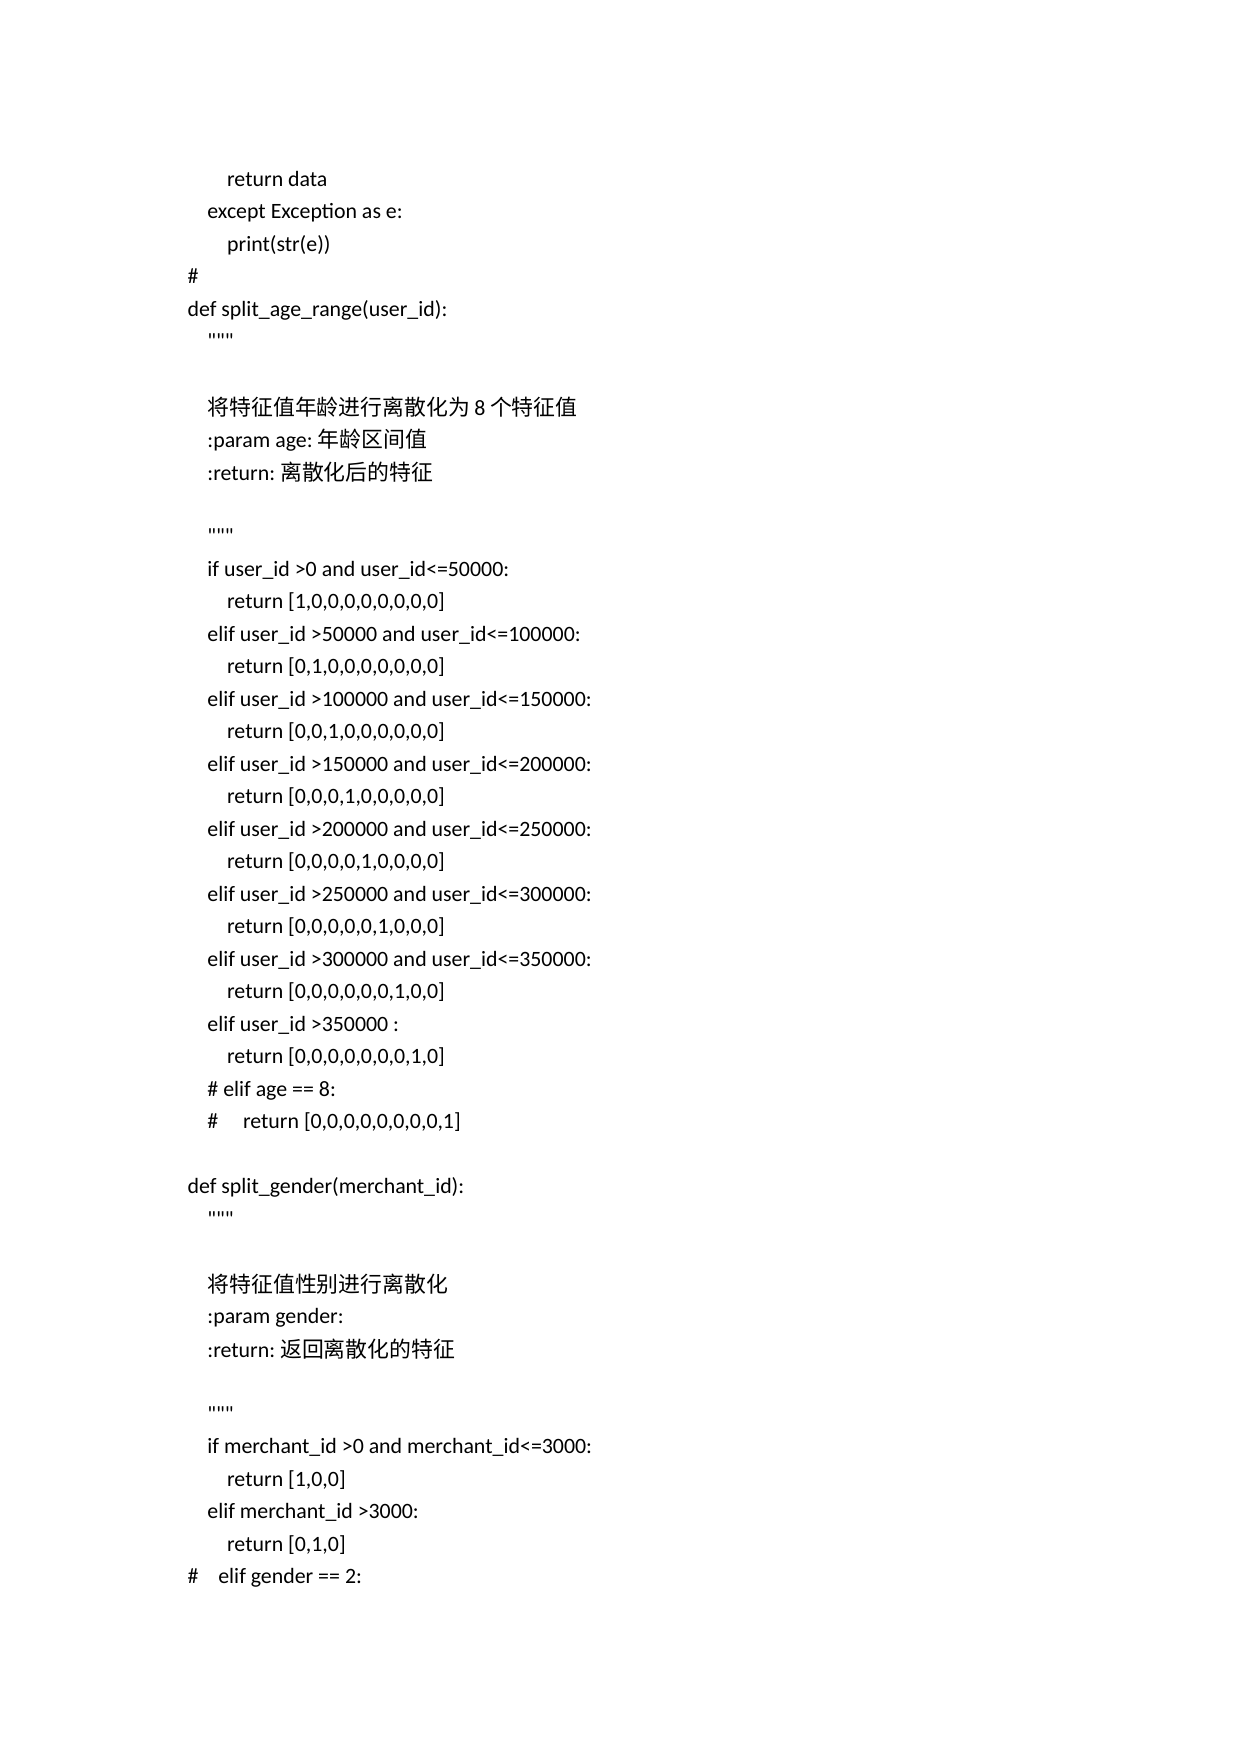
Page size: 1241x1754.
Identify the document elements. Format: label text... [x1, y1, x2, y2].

text return [0,0,1,0,0,0,0,0,0] [187, 714, 1053, 747]
text return [0,0,0,0,0,0,0,1,0] [187, 1039, 1053, 1072]
text 将特征值性别进行离散化 [187, 1267, 1053, 1299]
text return [0,0,0,0,0,0,1,0,0] [187, 974, 1053, 1007]
text print(str(e)) [187, 227, 1053, 259]
text :return: 离散化后的特征 [187, 454, 1053, 487]
text elif user_id >50000 and user_id<=100000: [187, 617, 1053, 649]
text """ [187, 324, 1053, 357]
text # return [0,0,0,0,0,0,0,0,1] [187, 1104, 1053, 1137]
text elif user_id >100000 and user_id<=150000: [187, 682, 1053, 714]
text return [0,1,0,0,0,0,0,0,0] [187, 649, 1053, 682]
text def split_age_range(user_id): [187, 292, 1053, 324]
text def split_gender(merchant_id): [187, 1169, 1053, 1202]
text return [0,0,0,1,0,0,0,0,0] [187, 779, 1053, 812]
text elif user_id >250000 and user_id<=300000: [187, 877, 1053, 909]
text # [187, 259, 1053, 292]
text return [0,1,0] [187, 1527, 1053, 1559]
text :param gender: [187, 1299, 1053, 1332]
text return data [187, 162, 1053, 194]
text elif user_id >200000 and user_id<=250000: [187, 812, 1053, 844]
text """ [187, 1202, 1053, 1234]
text return [1,0,0] [187, 1462, 1053, 1494]
text """ [187, 1397, 1053, 1429]
text :param age: 年龄区间值 [187, 422, 1053, 454]
text :return: 返回离散化的特征 [187, 1332, 1053, 1364]
text return [1,0,0,0,0,0,0,0,0] [187, 584, 1053, 617]
text return [0,0,0,0,1,0,0,0,0] [187, 844, 1053, 877]
text elif merchant_id >3000: [187, 1494, 1053, 1527]
text """ [187, 519, 1053, 552]
text if merchant_id >0 and merchant_id<=3000: [187, 1429, 1053, 1462]
text # elif gender == 2: [187, 1559, 1053, 1592]
text if user_id >0 and user_id<=50000: [187, 552, 1053, 584]
text # elif age == 8: [187, 1072, 1053, 1104]
text elif user_id >150000 and user_id<=200000: [187, 747, 1053, 779]
text elif user_id >300000 and user_id<=350000: [187, 942, 1053, 974]
text elif user_id >350000 : [187, 1007, 1053, 1039]
text return [0,0,0,0,0,1,0,0,0] [187, 909, 1053, 942]
text except Exception as e: [187, 194, 1053, 227]
text 将特征值年龄进行离散化为8个特征值 [187, 389, 1053, 422]
